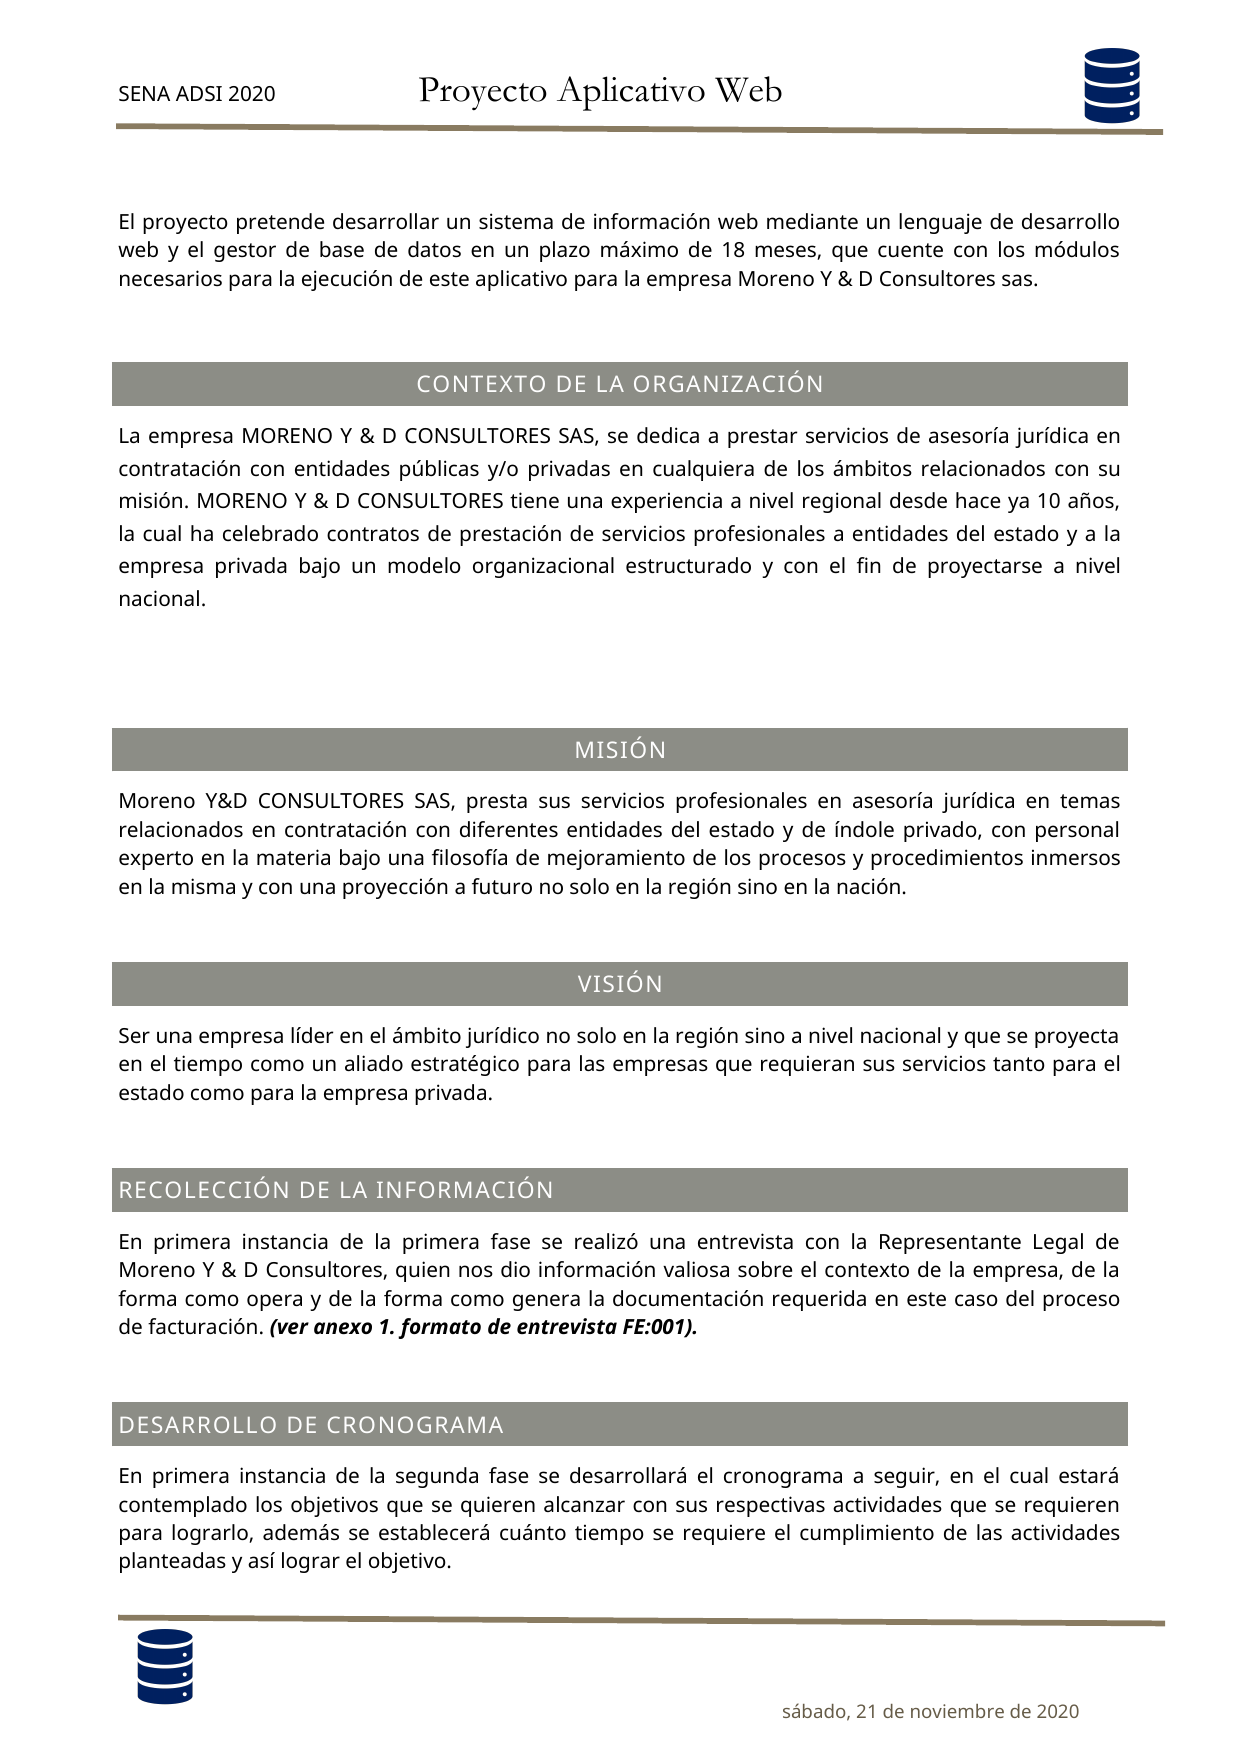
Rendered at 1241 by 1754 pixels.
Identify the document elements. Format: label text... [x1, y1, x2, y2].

text Moreno Y&D CONSULTORES SAS, presta sus servicios profesionales en asesoría jurídica en temas relacionados en contratación con diferentes entidades del estado y de índole privado, con personal experto en la materia bajo una filosofía de mejoramiento de los procesos y procedimientos inmersos en la misma y con una proyección a futuro no solo en la región sino en la nación. [118, 787, 1122, 900]
text El proyecto pretende desarrollar un sistema de información web mediante un lenguaje de desarrollo web y el gestor de base de datos en un plazo máximo de 18 meses, que cuente con los módulos necesarios para la ejecución de este aplicativo para la empresa Moreno Y & D Consultores sas. [118, 207, 1122, 292]
text Ser una empresa líder en el ámbito jurídico no solo en la región sino a nivel nacional y que se proyecta en el tiempo como un aliado estratégico para las empresas que requieran sus servicios tanto para el estado como para la empresa privada. [118, 1021, 1122, 1106]
subtitle DESARROLLO DE Cronograma [118, 1409, 1122, 1440]
picture [118, 1619, 212, 1714]
subtitle VISIÓN [118, 968, 1122, 999]
text En primera instancia de la primera fase se realizó una entrevista con la Representante Legal de Moreno Y & D Consultores, quien nos dio información valiosa sobre el contexto de la empresa, de la forma como opera y de la forma como genera la documentación requerida en este caso del proceso de facturación. (ver anexo 1. formato de entrevista FE:001). [118, 1227, 1122, 1341]
subtitle RECOLECCIÓN DE LA INFORMACIÓN [118, 1174, 1122, 1206]
picture [1065, 38, 1159, 133]
subtitle MISIÓN [118, 734, 1122, 765]
subtitle CONTEXTO DE LA ORGANIZACIÓN [118, 369, 1122, 400]
text La empresa MORENO Y & D CONSULTORES SAS, se dedica a prestar servicios de asesoría jurídica en contratación con entidades públicas y/o privadas en cualquiera de los ámbitos relacionados con su misión. MORENO Y & D CONSULTORES tiene una experiencia a nivel regional desde hace ya 10 años, la cual ha celebrado contratos de prestación de servicios profesionales a entidades del estado y a la empresa privada bajo un modelo organizacional estructurado y con el fin de proyectarse a nivel nacional. [118, 421, 1122, 612]
text En primera instancia de la segunda fase se desarrollará el cronograma a seguir, en el cual estará contemplado los objetivos que se quieren alcanzar con sus respectivas actividades que se requieren para lograrlo, además se establecerá cuánto tiempo se requiere el cumplimiento de las actividades planteadas y así lograr el objetivo. [118, 1461, 1122, 1575]
